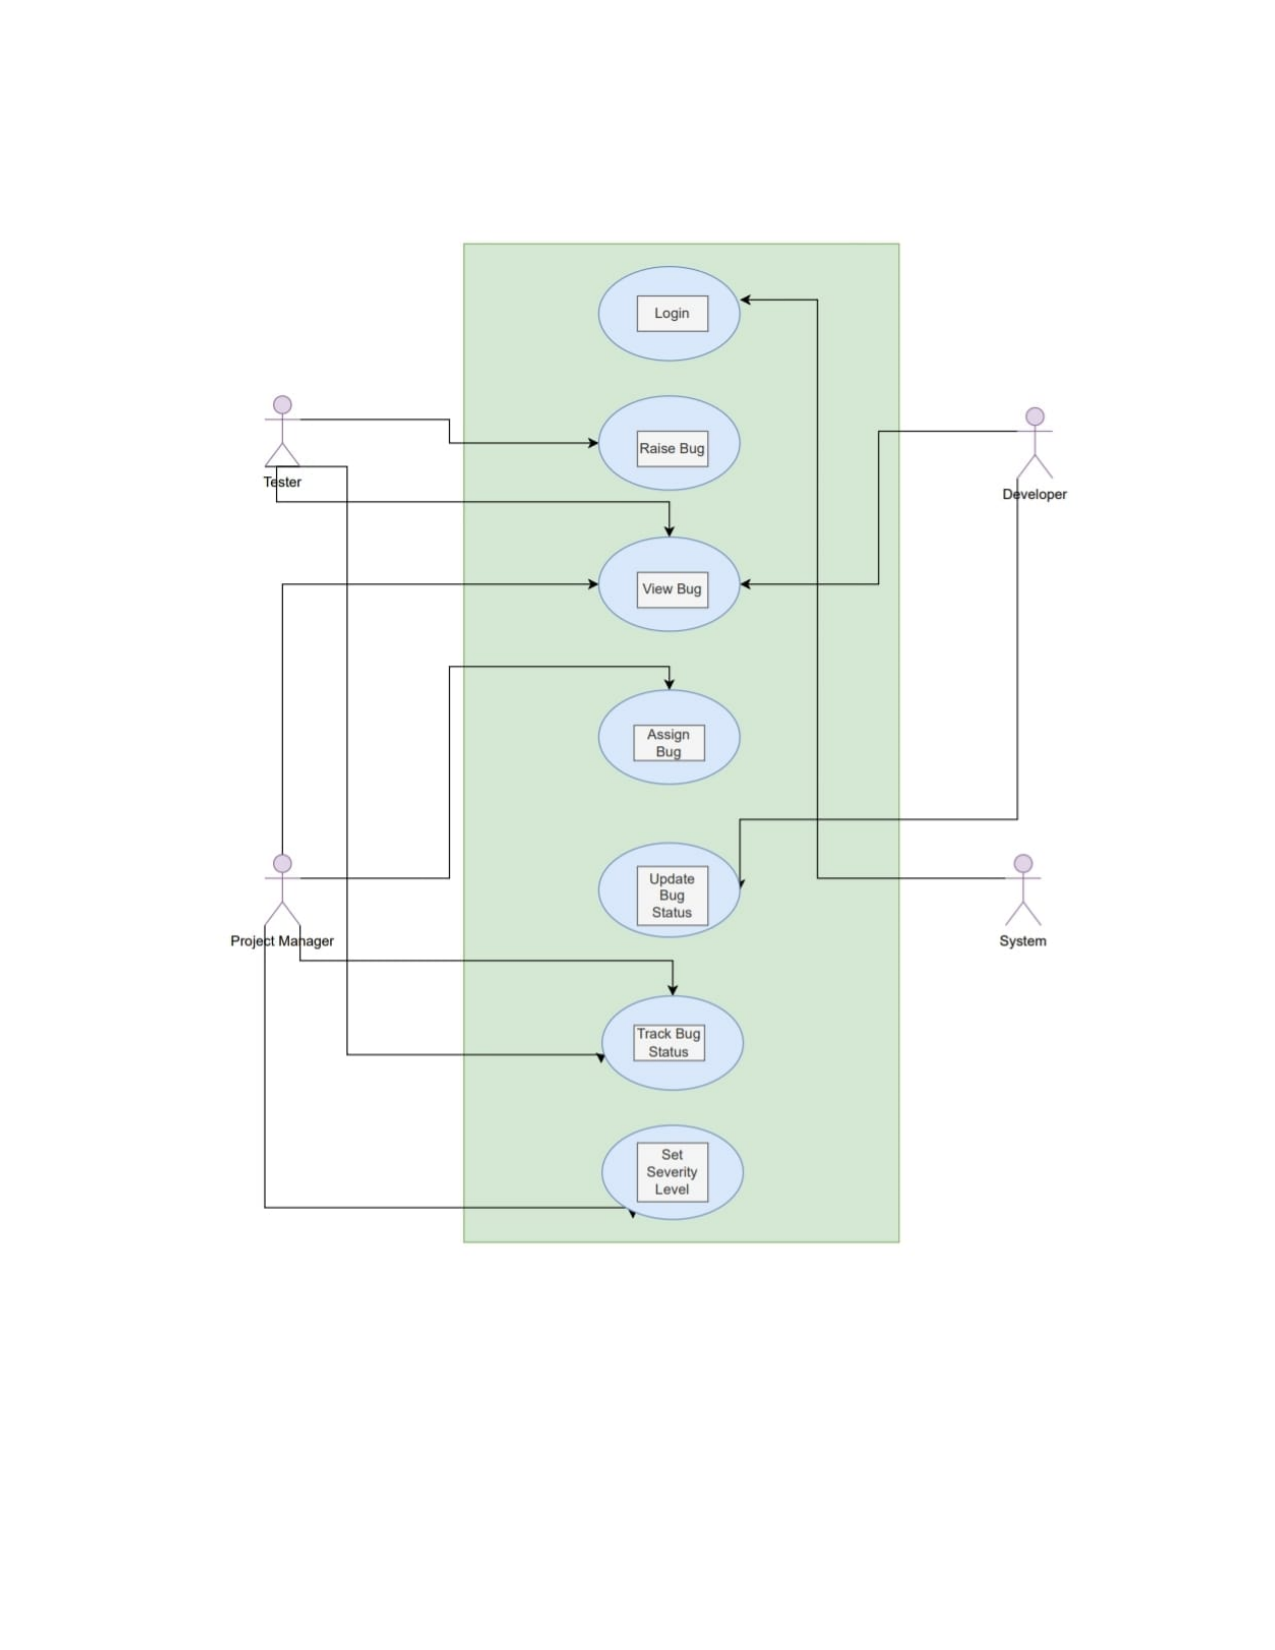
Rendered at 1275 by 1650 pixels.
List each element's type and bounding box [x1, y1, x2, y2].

picture [150, 150, 1183, 1398]
